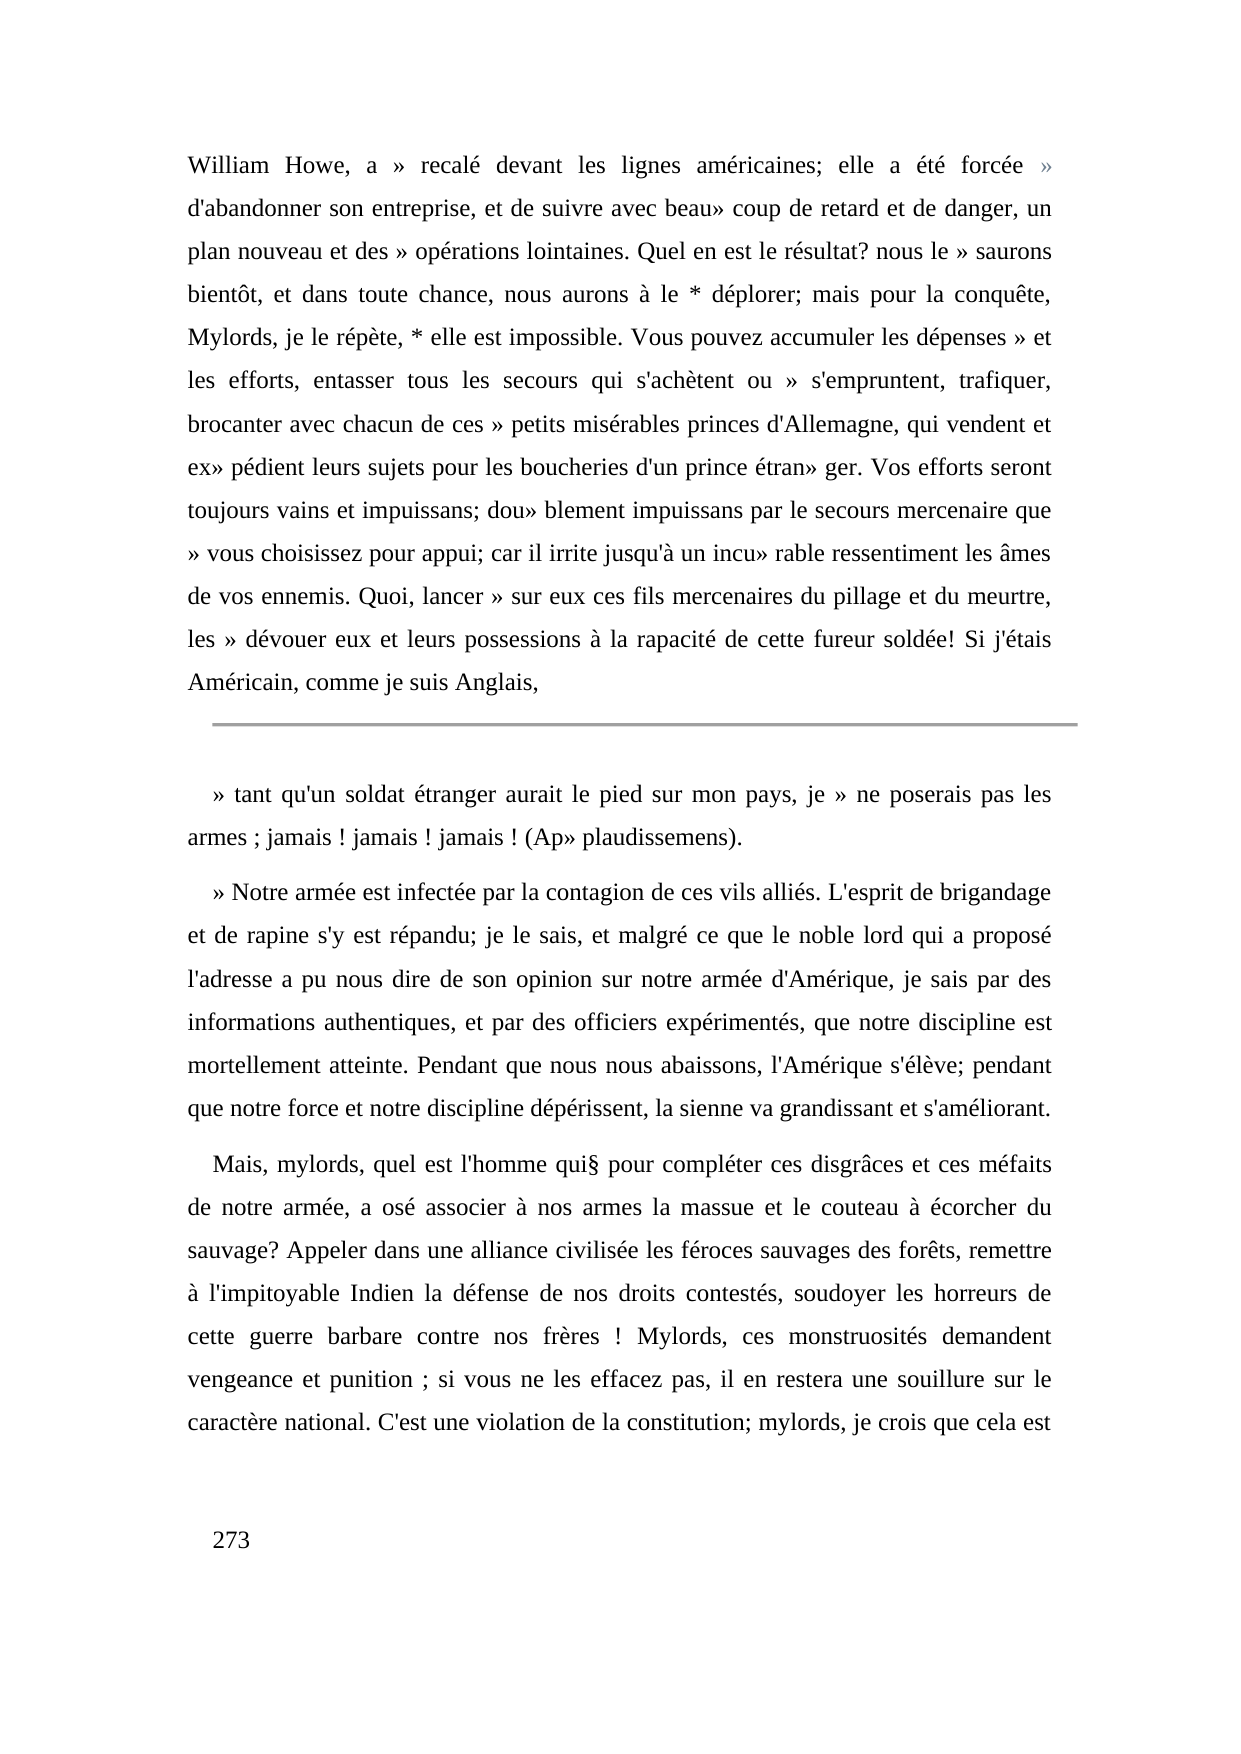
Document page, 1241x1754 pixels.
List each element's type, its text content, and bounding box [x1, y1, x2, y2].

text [187, 1149, 1053, 1436]
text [187, 150, 1053, 696]
text » Notre armée est infectée par la contagion de ces vils alliés. L'esprit de brigandage et de rapine s'y est répandu; je le sais, et malgré ce que le noble lord qui a proposé l'adresse a pu nous dire de son opinion sur notre armée d'Amérique, je sais par des informations authentiques, et par des officiers expérimentés, que notre discipline est mortellement atteinte. Pendant que nous nous abaissons, l'Amérique s'élève; pendant que notre force et notre discipline dépérissent, la sienne va grandissant et s'améliorant. [187, 877, 1053, 1122]
text » tant qu'un soldat étranger aurait le pied sur mon pays, je » ne poserais pas les armes ; jamais ! jamais ! jamais ! (Ap» plaudissemens). [187, 779, 1053, 851]
